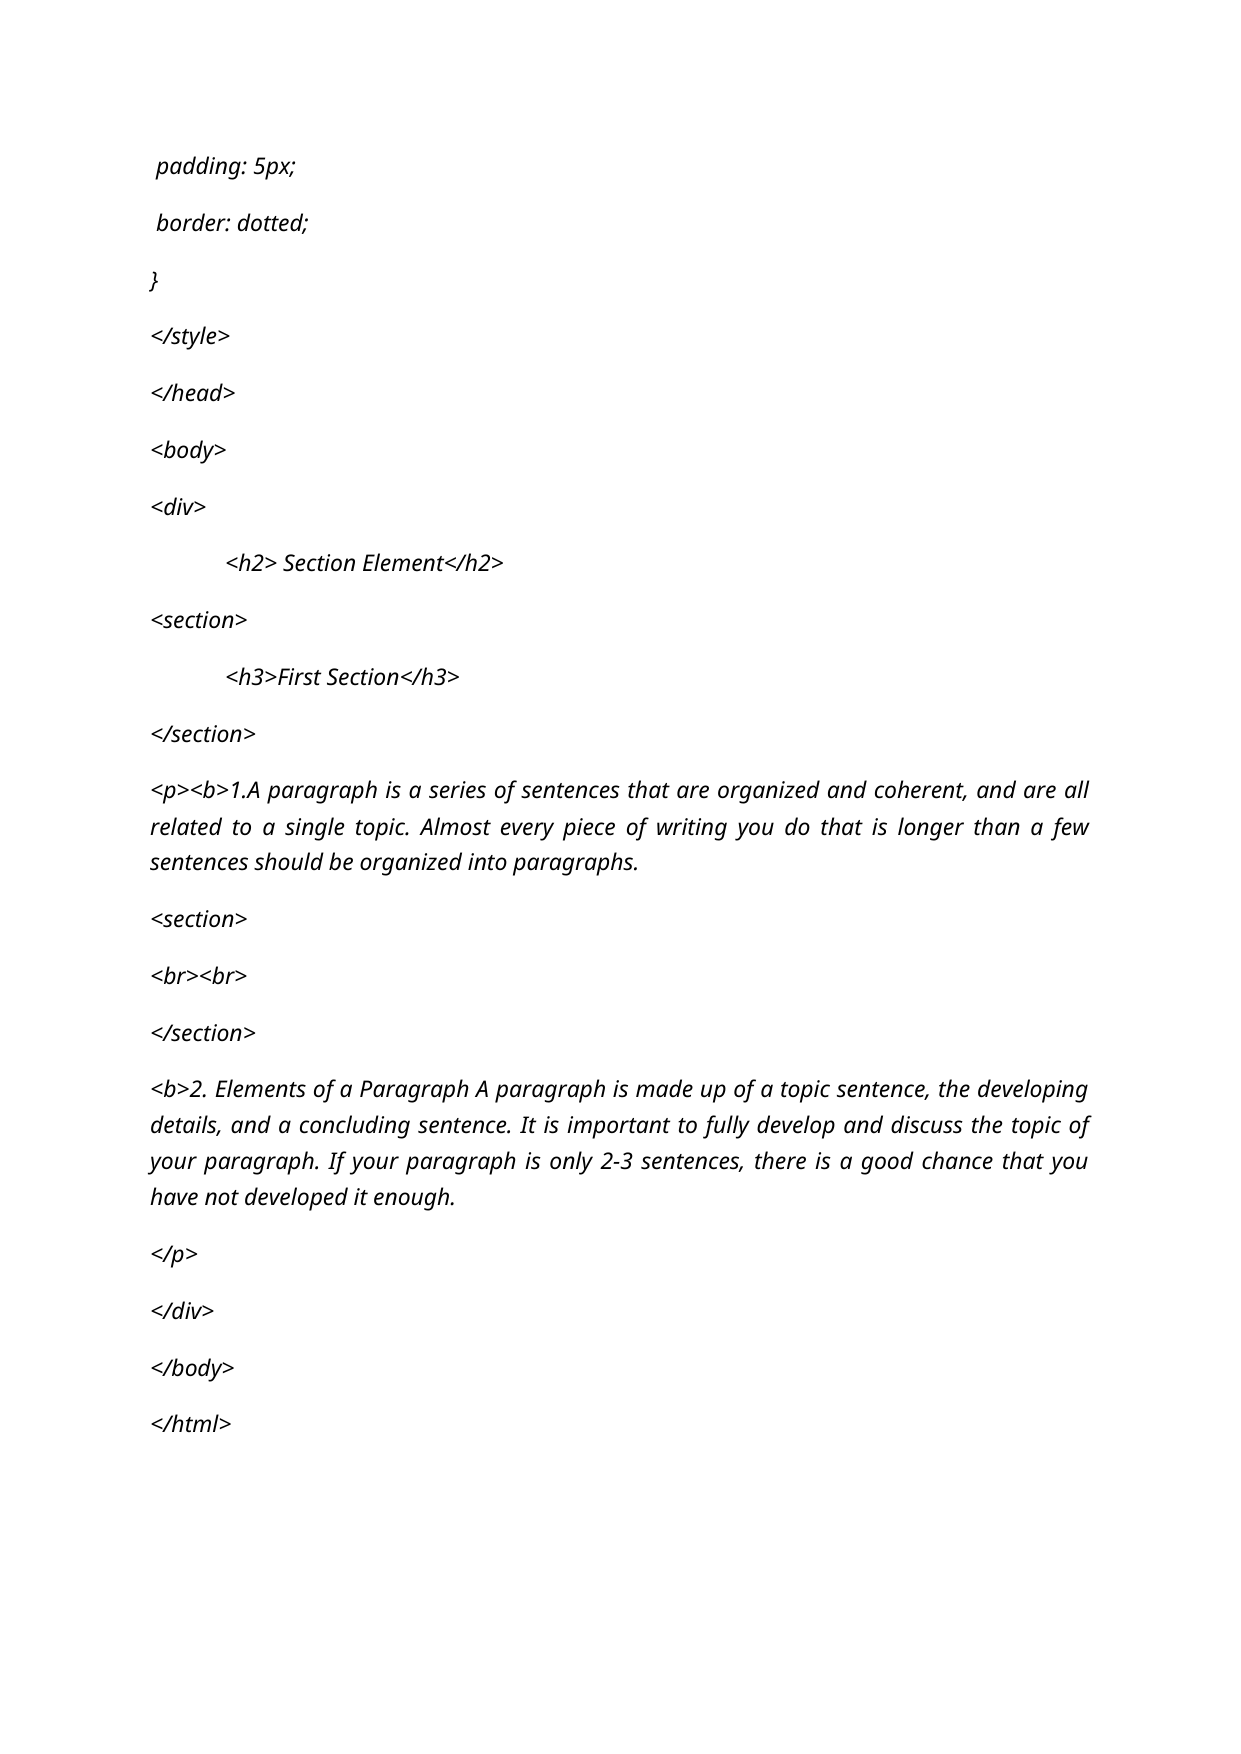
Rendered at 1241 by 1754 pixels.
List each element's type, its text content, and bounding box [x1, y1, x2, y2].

text </p> [150, 1238, 1090, 1269]
text } [150, 263, 1090, 295]
text </div> [150, 1295, 1090, 1326]
text padding: 5px; [150, 150, 1090, 181]
text </html> [150, 1408, 1090, 1439]
text </head> [150, 377, 1090, 408]
text <section> [150, 903, 1090, 934]
text <h3>First Section</h3> [150, 661, 1090, 692]
text <body> [150, 434, 1090, 465]
text border: dotted; [150, 207, 1090, 238]
text <p><b>1.A paragraph is a series of sentences that are organized and coherent, and are all related to a single topic. Almost every piece of writing you do that is longer than a few sentences should be organized into paragraphs. [150, 774, 1090, 878]
text <div> [150, 491, 1090, 522]
text </section> [150, 718, 1090, 749]
text <br><br> [150, 960, 1090, 991]
text <h2> Section Element</h2> [150, 547, 1090, 579]
text </section> [150, 1017, 1090, 1048]
text <b>2. Elements of a Paragraph A paragraph is made up of a topic sentence, the developing details, and a concluding sentence. It is important to fully develop and discuss the topic of your paragraph. If your paragraph is only 2-3 sentences, there is a good chance that you have not developed it enough. [150, 1073, 1090, 1212]
text </style> [150, 320, 1090, 352]
text </body> [150, 1352, 1090, 1383]
text <section> [150, 604, 1090, 635]
